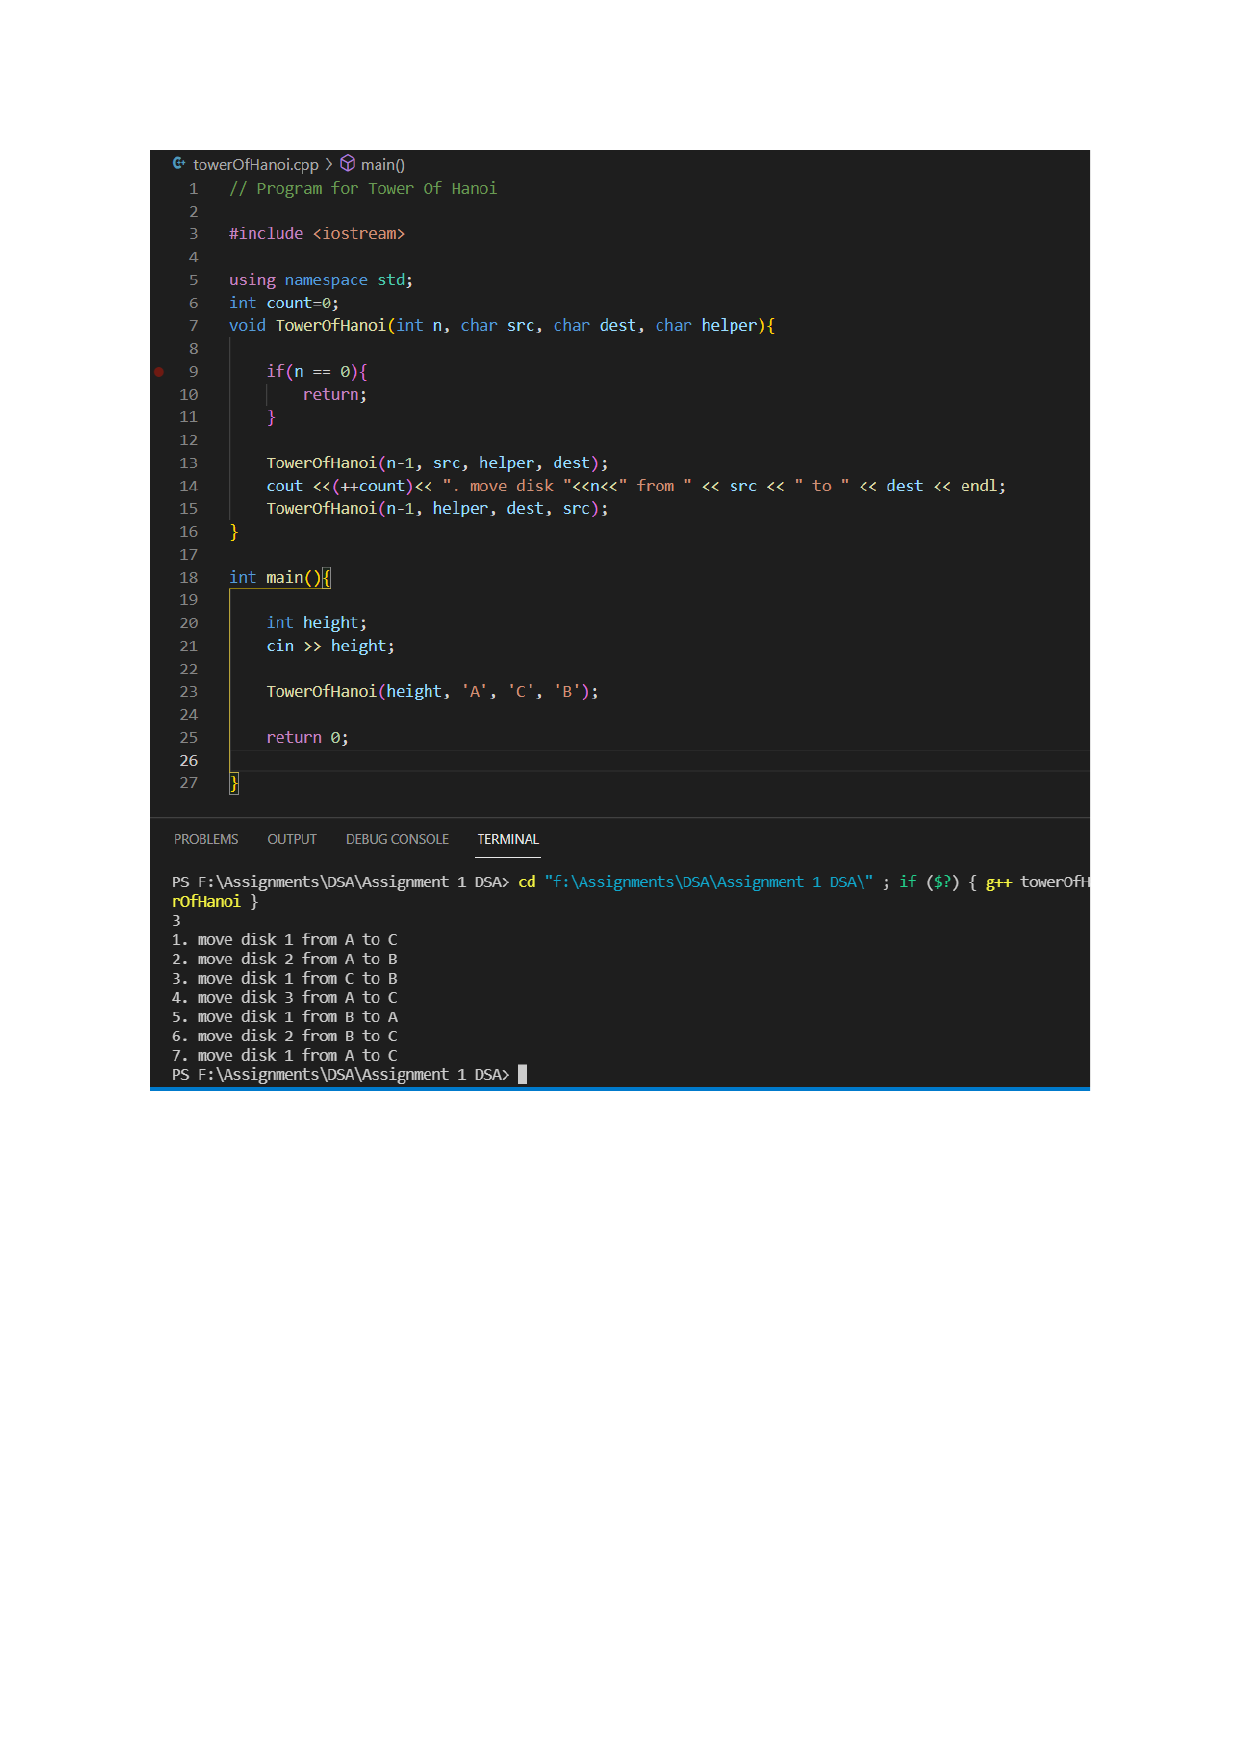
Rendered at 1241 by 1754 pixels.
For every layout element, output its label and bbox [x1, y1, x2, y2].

picture [150, 150, 1091, 1091]
